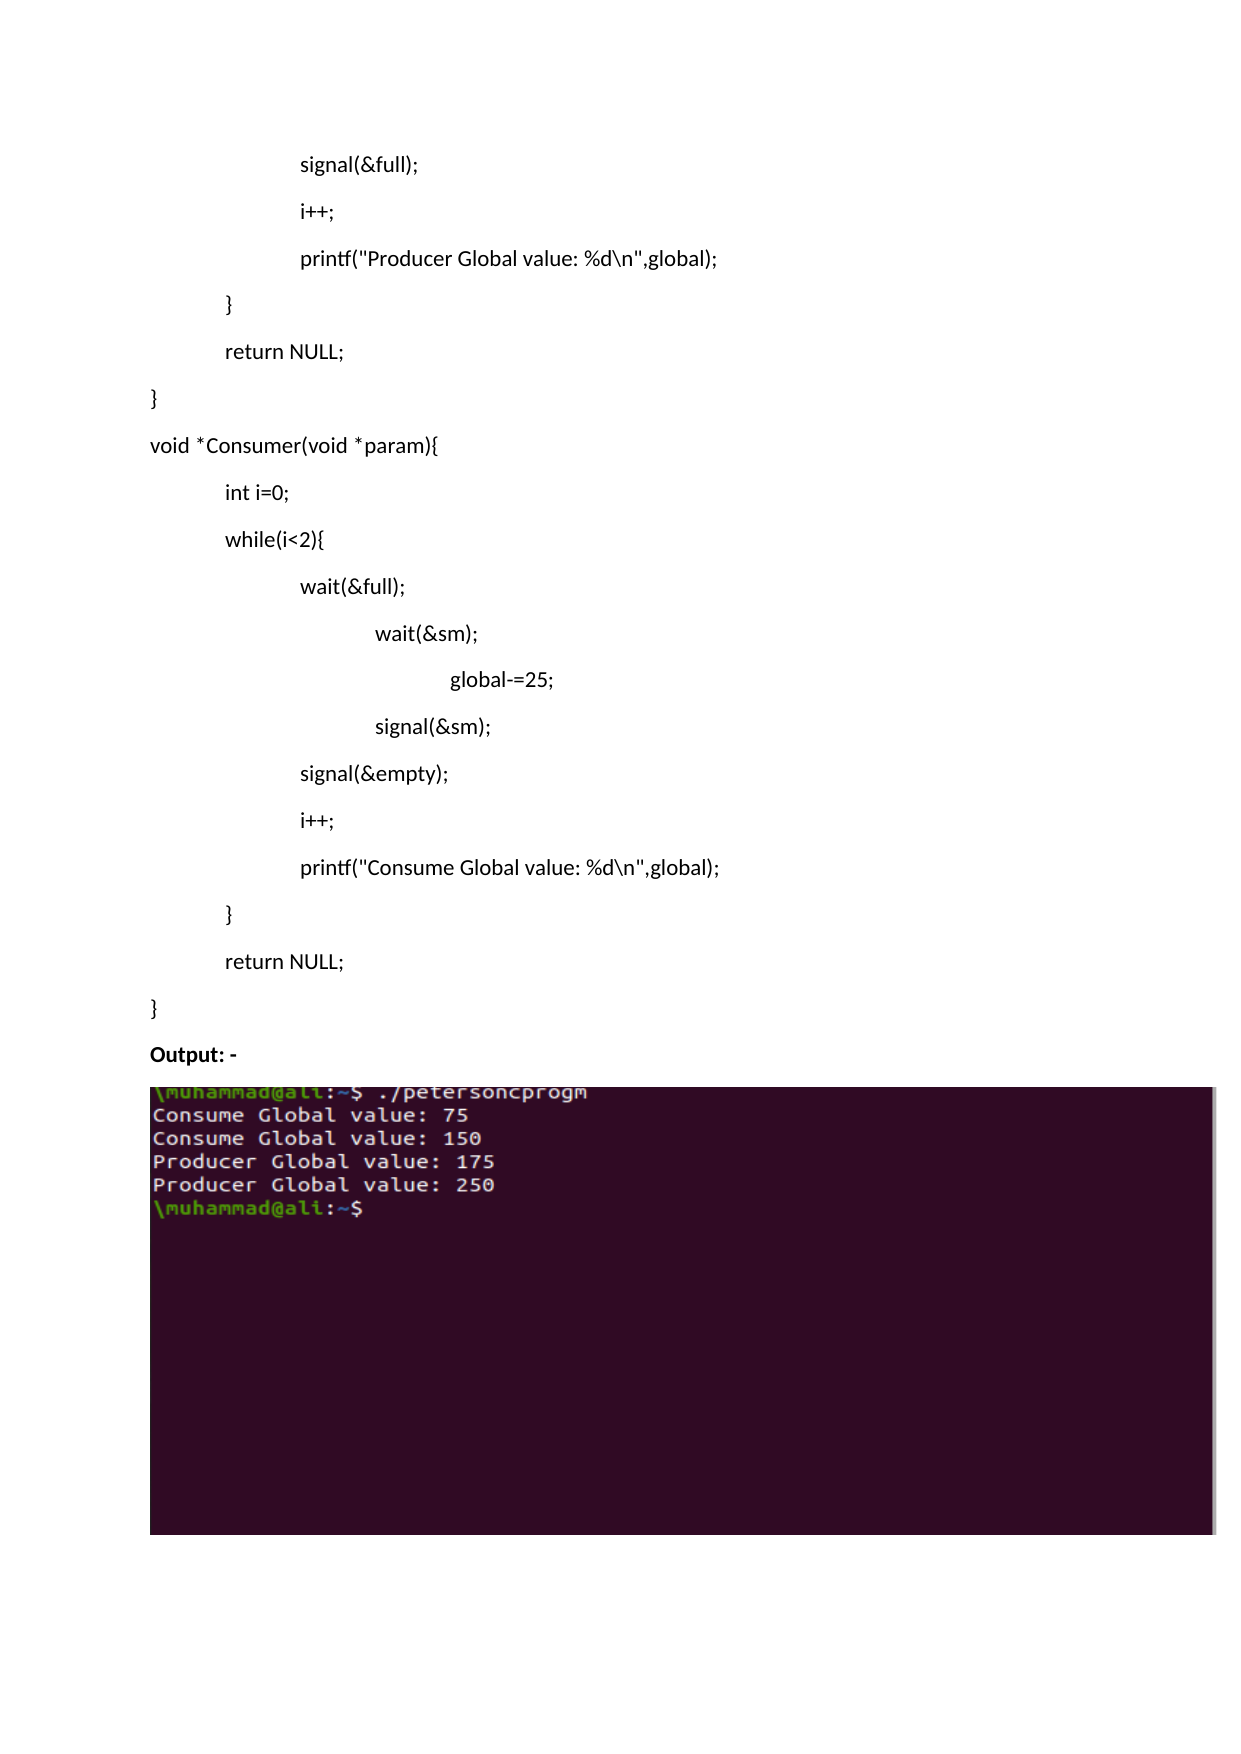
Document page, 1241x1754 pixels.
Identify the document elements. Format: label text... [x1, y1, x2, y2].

text return NULL; [150, 337, 1090, 366]
text wait(&full); [150, 572, 1090, 600]
text i++; [150, 806, 1090, 834]
text while(i<2){ [150, 525, 1090, 553]
text signal(&empty); [150, 759, 1090, 787]
text void *Consumer(void *param){ [150, 431, 1090, 459]
text signal(&sm); [150, 712, 1090, 741]
text } [150, 900, 1090, 928]
text printf("Consume Global value: %d\n",global); [150, 853, 1090, 881]
text } [150, 384, 1090, 412]
text } [150, 291, 1090, 319]
text Output: - [150, 1041, 1090, 1069]
text global-=25; [150, 666, 1090, 694]
text int i=0; [150, 478, 1090, 506]
text i++; [150, 197, 1090, 225]
text printf("Producer Global value: %d\n",global); [150, 244, 1090, 272]
text return NULL; [150, 947, 1090, 975]
text } [150, 994, 1090, 1022]
picture [150, 1087, 1217, 1535]
text signal(&full); [150, 150, 1090, 178]
text wait(&sm); [150, 619, 1090, 647]
